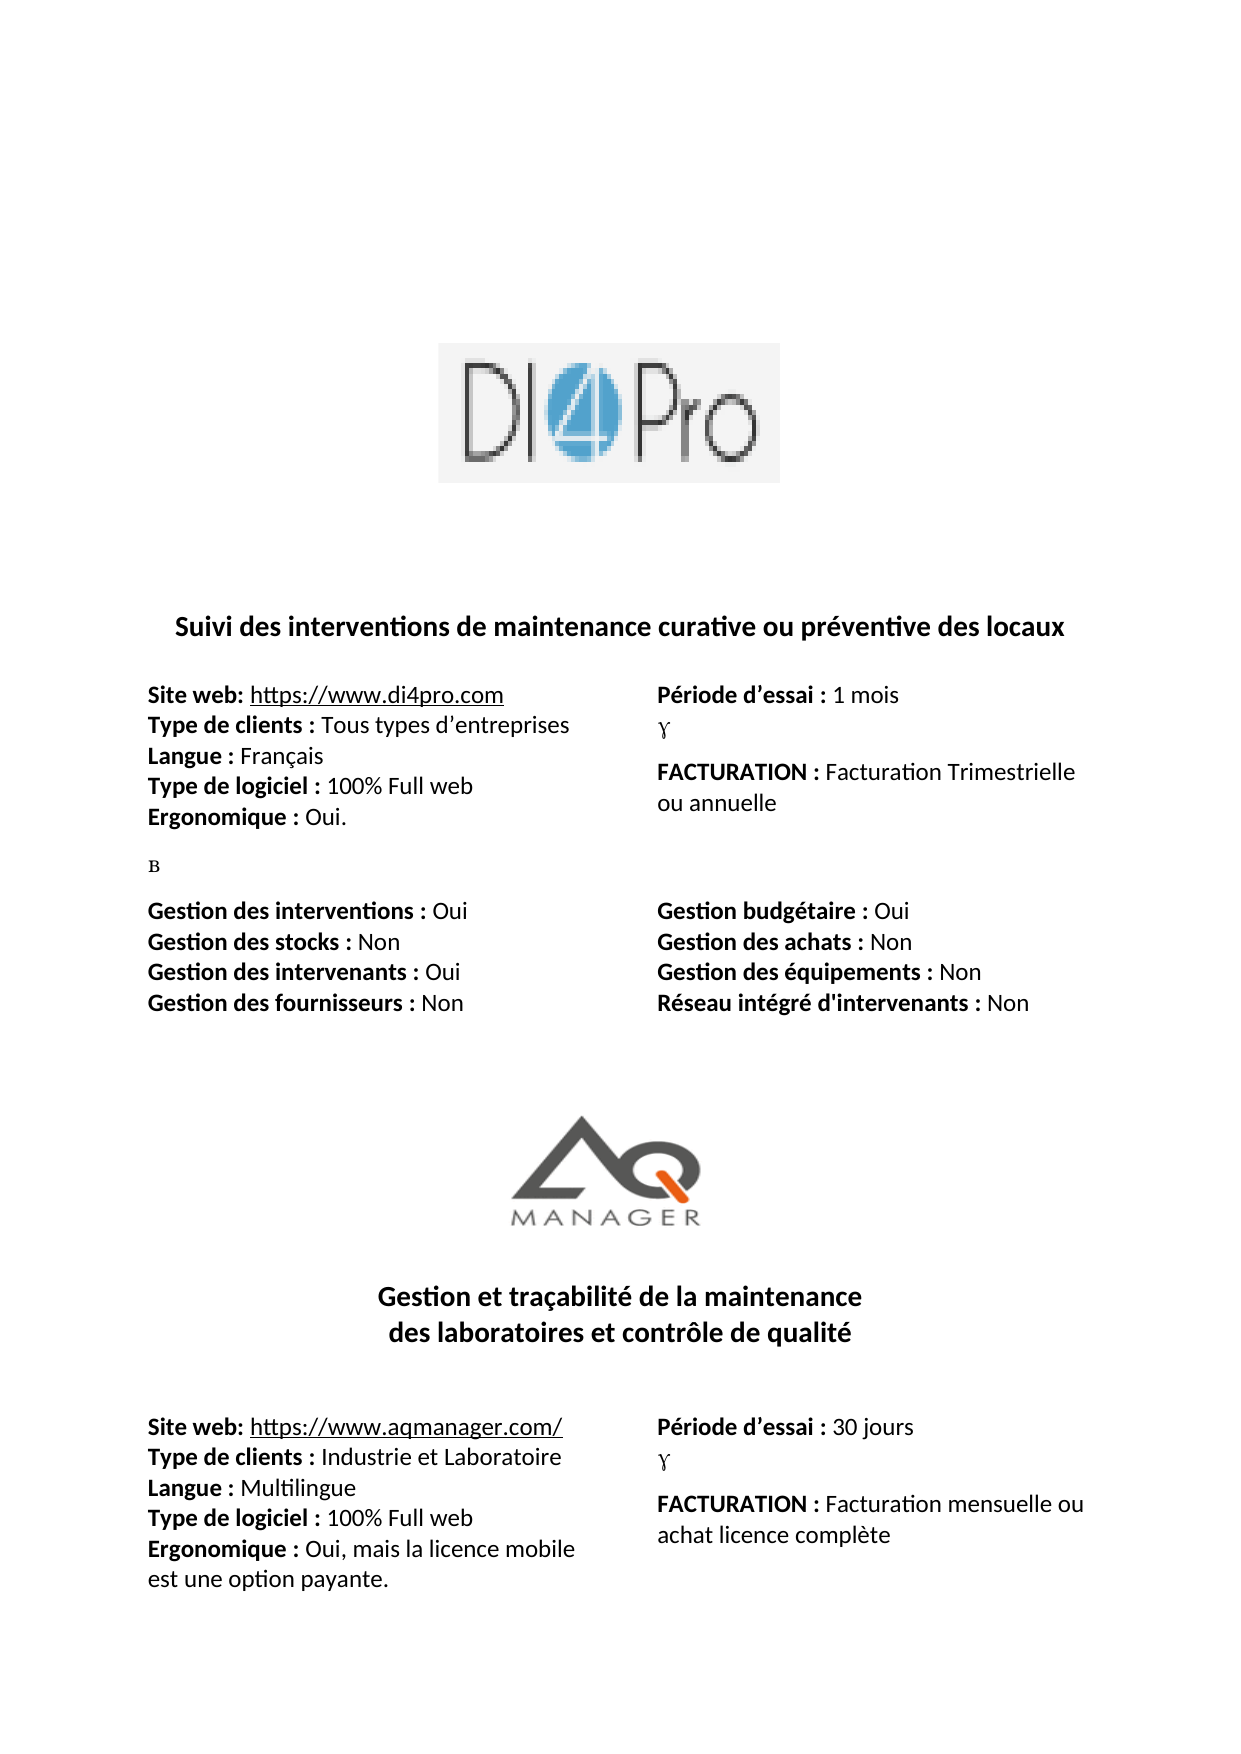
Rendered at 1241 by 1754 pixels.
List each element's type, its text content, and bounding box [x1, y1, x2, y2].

text Suivi des interventions de maintenance curative ou préventive des locaux [148, 608, 1092, 643]
text Ergonomique : Oui. [148, 801, 583, 831]
text Type de logiciel : 100% Full web [148, 770, 583, 801]
text Langue : Français [148, 740, 583, 770]
text  [657, 709, 1092, 740]
text Gestion budgétaire : Oui [657, 895, 1092, 926]
text FACTURATION : Facturation mensuelle ou achat licence complète [657, 1488, 1092, 1549]
text  [657, 1441, 1092, 1472]
text Ergonomique : Oui, mais la licence mobile est une option payante. [148, 1533, 583, 1594]
text des laboratoires et contrôle de qualité [148, 1314, 1092, 1350]
text Gestion des fournisseurs : Non [148, 987, 583, 1017]
text FACTURATION : Facturation Trimestrielle ou annuelle [657, 757, 1092, 818]
text Gestion des équipements : Non [657, 956, 1092, 987]
text Gestion des stocks : Non [148, 926, 583, 956]
text Gestion des interventions : Oui [148, 895, 583, 926]
picture [438, 343, 780, 483]
text Site web: https://www.di4pro.com [148, 679, 583, 709]
text Type de clients : Industrie et Laboratoire [148, 1441, 583, 1472]
text Gestion et traçabilité de la maintenance [148, 1278, 1092, 1314]
text Langue : Multilingue [148, 1472, 583, 1502]
text Type de clients : Tous types d’entreprises [148, 709, 583, 740]
picture [452, 1066, 757, 1272]
text  [148, 848, 1092, 879]
text Site web: https://www.aqmanager.com/ [148, 1411, 583, 1441]
text Gestion des intervenants : Oui [148, 956, 583, 987]
text Réseau intégré d'intervenants : Non [657, 987, 1092, 1017]
text Période d’essai : 1 mois [657, 679, 1092, 709]
text Période d’essai : 30 jours [657, 1411, 1092, 1441]
text Gestion des achats : Non [657, 926, 1092, 956]
text Type de logiciel : 100% Full web [148, 1502, 583, 1533]
